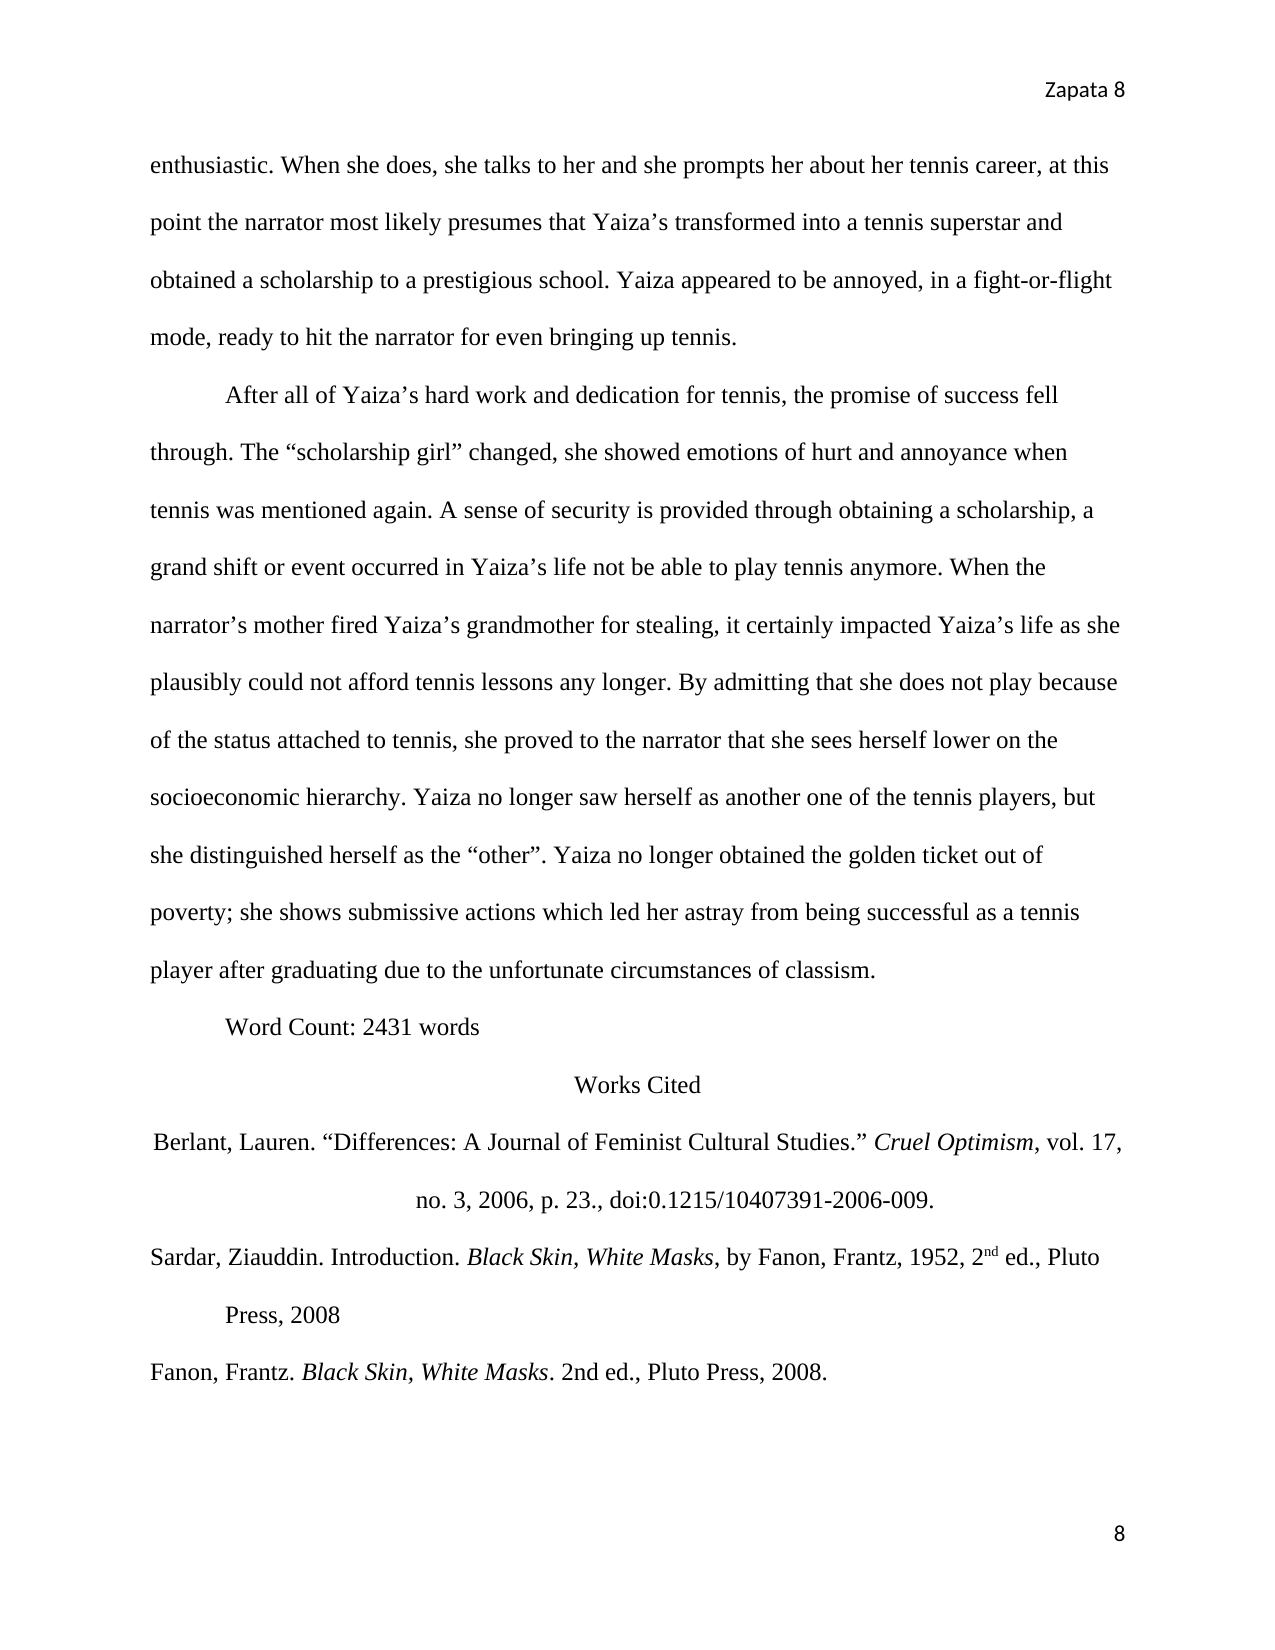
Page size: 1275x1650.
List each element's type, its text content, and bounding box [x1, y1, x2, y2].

text Fanon, Frantz. Black Skin, White Masks. 2nd ed., Pluto Press, 2008. [150, 1357, 1125, 1386]
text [150, 150, 1125, 351]
text Works Cited [150, 1070, 1125, 1099]
text Sardar, Ziauddin. Introduction. Black Skin, White Masks, by Fanon, Frantz, 1952, 2nd ed., Pluto Press, 2008 [150, 1242, 1125, 1329]
text Word Count: 2431 words [150, 1012, 1125, 1041]
text After all of Yaiza’s hard work and dedication for tennis, the promise of success fell through. The “scholarship girl” changed, she showed emotions of hurt and annoyance when tennis was mentioned again. A sense of security is provided through obtaining a scholarship, a grand shift or event occurred in Yaiza’s life not be able to play tennis anymore. When the narrator’s mother fired Yaiza’s grandmother for stealing, it certainly impacted Yaiza’s life as she plausibly could not afford tennis lessons any longer. By admitting that she does not play because of the status attached to tennis, she proved to the narrator that she sees herself lower on the socioeconomic hierarchy. Yaiza no longer saw herself as another one of the tennis players, but she distinguished herself as the “other”. Yaiza no longer obtained the golden ticket out of poverty; she shows submissive actions which led her astray from being successful as a tennis player after graduating due to the unfortunate circumstances of classism. [150, 380, 1125, 984]
text Berlant, Lauren. “Differences: A Journal of Feminist Cultural Studies.” Cruel Optimism, vol. 17, no. 3, 2006, p. 23., doi:0.1215/10407391-2006-009. [150, 1127, 1125, 1214]
